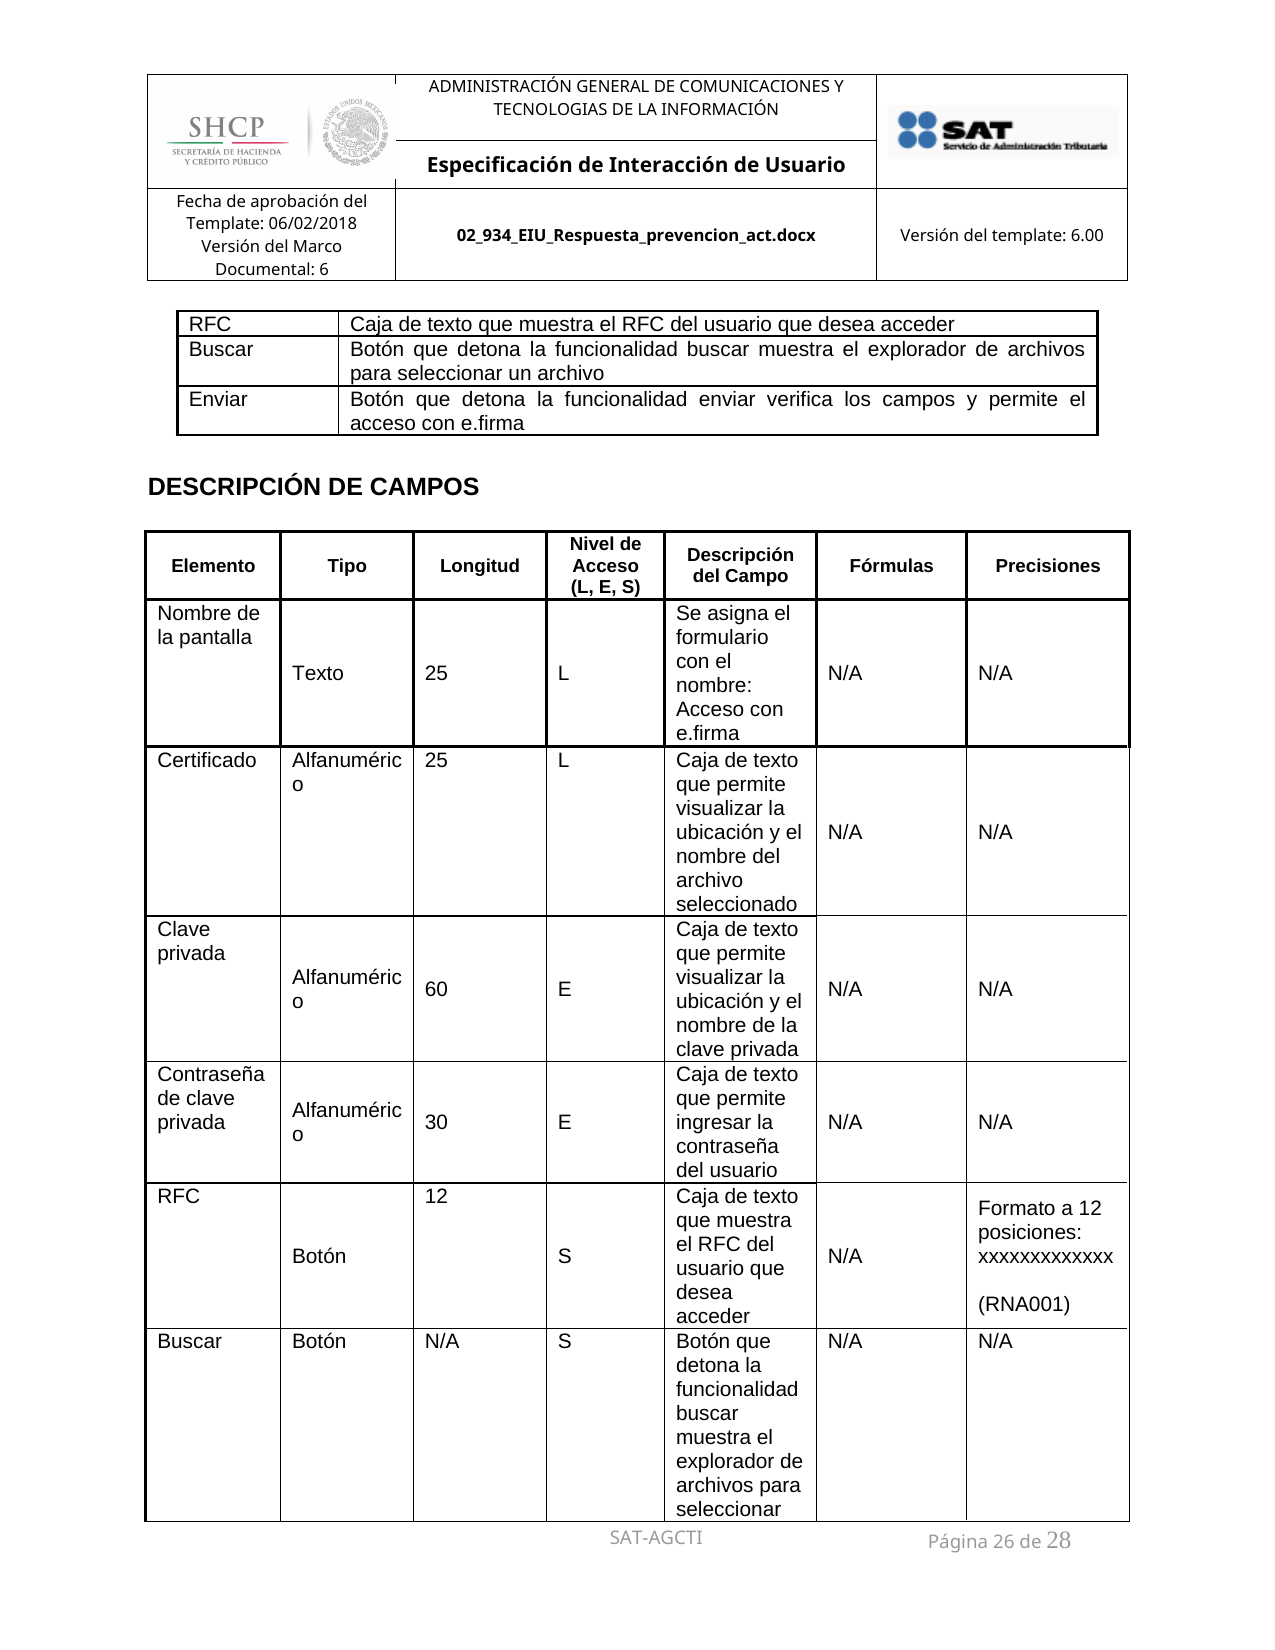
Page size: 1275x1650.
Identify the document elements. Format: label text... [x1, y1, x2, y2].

table_cell N/A [818, 601, 965, 744]
table_cell N/A [967, 1328, 1129, 1521]
table_cell Alfanumérico [281, 748, 413, 915]
table_cell S [547, 1329, 664, 1521]
table_header Elemento [147, 533, 279, 598]
table_cell Alfanumérico [281, 1062, 413, 1182]
table_cell E [547, 1062, 664, 1182]
table_cell Botón [281, 1184, 413, 1327]
table_cell Texto [282, 601, 412, 744]
subtitle Descripción de Campos [148, 472, 1127, 501]
table_cell 12 [414, 1184, 546, 1327]
table_cell N/A [817, 748, 966, 915]
table_cell N/A [817, 916, 966, 1061]
table_cell S [547, 1184, 664, 1327]
table_cell Buscar [179, 337, 338, 385]
table_cell Botón [281, 1329, 413, 1521]
table_cell Botón que detona la funcionalidad buscar muestra el explorador de archivos para seleccionar un archivo [339, 337, 1096, 385]
table_cell Contraseña de clave privada [147, 1062, 280, 1182]
table_cell Nombre de la pantalla [147, 601, 279, 744]
table_cell Buscar [147, 1329, 280, 1521]
table_cell Botón que detona la funcionalidad buscar muestra el explorador de archivos para seleccionar un archivo [665, 1329, 816, 1521]
table_cell Se asigna el formulario con el nombre: Acceso con e.firma [666, 601, 815, 744]
table_header Fórmulas [818, 533, 965, 598]
table_cell Alfanumérico [281, 917, 413, 1061]
table_cell N/A [414, 1329, 546, 1521]
table_cell Caja de texto que muestra el RFC del usuario que desea acceder [339, 312, 1096, 335]
table_cell 30 [414, 1062, 546, 1182]
table_cell N/A [967, 745, 1129, 915]
table_cell RFC [147, 1184, 280, 1327]
table_header Tipo [282, 533, 412, 598]
table_cell N/A [967, 1061, 1129, 1182]
table_cell Certificado [147, 748, 280, 915]
table_header Nivel de Acceso (L, E, S) [548, 533, 663, 598]
picture [887, 105, 1120, 159]
table_cell Enviar [179, 387, 338, 434]
table_cell Caja de texto que permite visualizar la ubicación y el nombre de la clave privada [665, 917, 816, 1061]
table_cell Formato a 12 posiciones: xxxxxxxxxxxxx (RNA001) [967, 1182, 1129, 1327]
table_cell 60 [414, 917, 546, 1061]
table_cell L [547, 748, 664, 915]
table_header Longitud [415, 533, 545, 598]
table_cell L [548, 601, 663, 744]
table_cell N/A [967, 915, 1129, 1061]
table_header Precisiones [968, 533, 1128, 598]
table_cell 25 [414, 748, 546, 915]
table_header Descripción del Campo [666, 533, 815, 598]
table_cell N/A [968, 601, 1128, 744]
picture [158, 84, 396, 179]
table_cell Caja de texto que permite ingresar la contraseña del usuario [665, 1062, 816, 1182]
table_cell Caja de texto que muestra el RFC del usuario que desea acceder [665, 1184, 816, 1327]
table_cell Clave privada [147, 917, 280, 1061]
table_cell N/A [817, 1329, 967, 1521]
table_cell Botón que detona la funcionalidad enviar verifica los campos y permite el acceso con e.firma [339, 387, 1096, 434]
table_cell RFC [179, 312, 338, 335]
table_cell E [547, 917, 664, 1061]
table_cell 25 [415, 601, 545, 744]
table_cell N/A [817, 1062, 966, 1182]
table_cell N/A [817, 1183, 966, 1327]
table_cell Caja de texto que permite visualizar la ubicación y el nombre del archivo seleccionado [665, 748, 816, 915]
